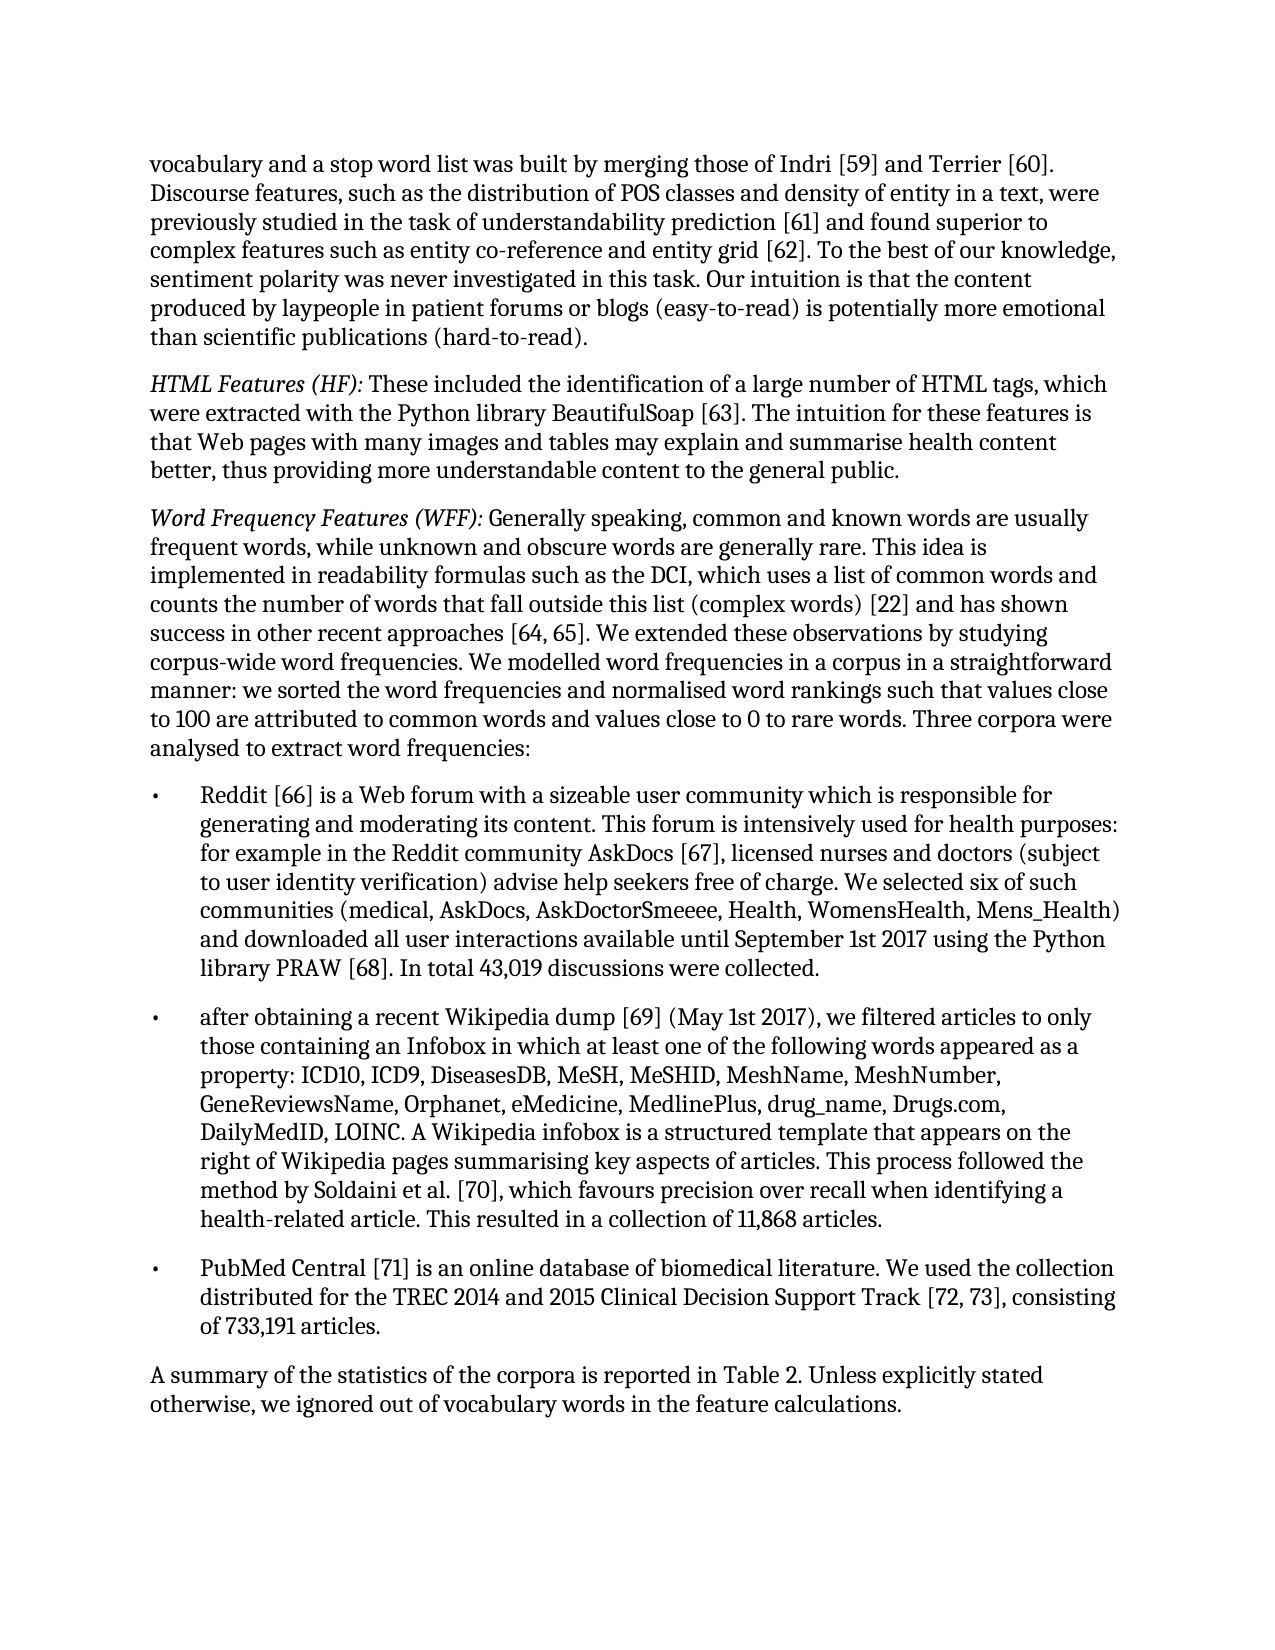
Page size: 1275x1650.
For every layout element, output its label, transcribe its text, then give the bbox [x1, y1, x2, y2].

list PubMed Central [71] is an online database of biomedical literature. We used the collection distributed for the TREC 2014 and 2015 Clinical Decision Support Track [72, 73], consisting of 733,191 articles. [150, 1254, 1125, 1340]
list Reddit [66] is a Web forum with a sizeable user community which is responsible for generating and moderating its content. This forum is intensively used for health purposes: for example in the Reddit community AskDocs [67], licensed nurses and doctors (subject to user identity verification) advise help seekers free of charge. We selected six of such communities (medical, AskDocs, AskDoctorSmeeee, Health, WomensHealth, Mens_Health) and downloaded all user interactions available until September 1st 2017 using the Python library PRAW [68]. In total 43,019 discussions were collected. [150, 781, 1125, 982]
text Word Frequency Features (WFF): Generally speaking, common and known words are usually frequent words, while unknown and obscure words are generally rare. This idea is implemented in readability formulas such as the DCI, which uses a list of common words and counts the number of words that fall outside this list (complex words) [22] and has shown success in other recent approaches [64, 65]. We extended these observations by studying corpus-wide word frequencies. We modelled word frequencies in a corpus in a straightforward manner: we sorted the word frequencies and normalised word rankings such that values close to 100 are attributed to common words and values close to 0 to rare words. Three corpora were analysed to extract word frequencies: [150, 504, 1125, 762]
text HTML Features (HF): These included the identification of a large number of HTML tags, which were extracted with the Python library BeautifulSoap [63]. The intuition for these features is that Web pages with many images and tables may explain and summarise health content better, thus providing more understandable content to the general public. [150, 370, 1125, 485]
list after obtaining a recent Wikipedia dump [69] (May 1st 2017), we filtered articles to only those containing an Infobox in which at least one of the following words appeared as a property: ICD10, ICD9, DiseasesDB, MeSH, MeSHID, MeshName, MeshNumber, GeneReviewsName, Orphanet, eMedicine, MedlinePlus, drug_name, Drugs.com, DailyMedID, LOINC. A Wikipedia infobox is a structured template that appears on the right of Wikipedia pages summarising key aspects of articles. This process followed the method by Soldaini et al. [70], which favours precision over recall when identifying a health-related article. This resulted in a collection of 11,868 articles. [150, 1003, 1125, 1233]
